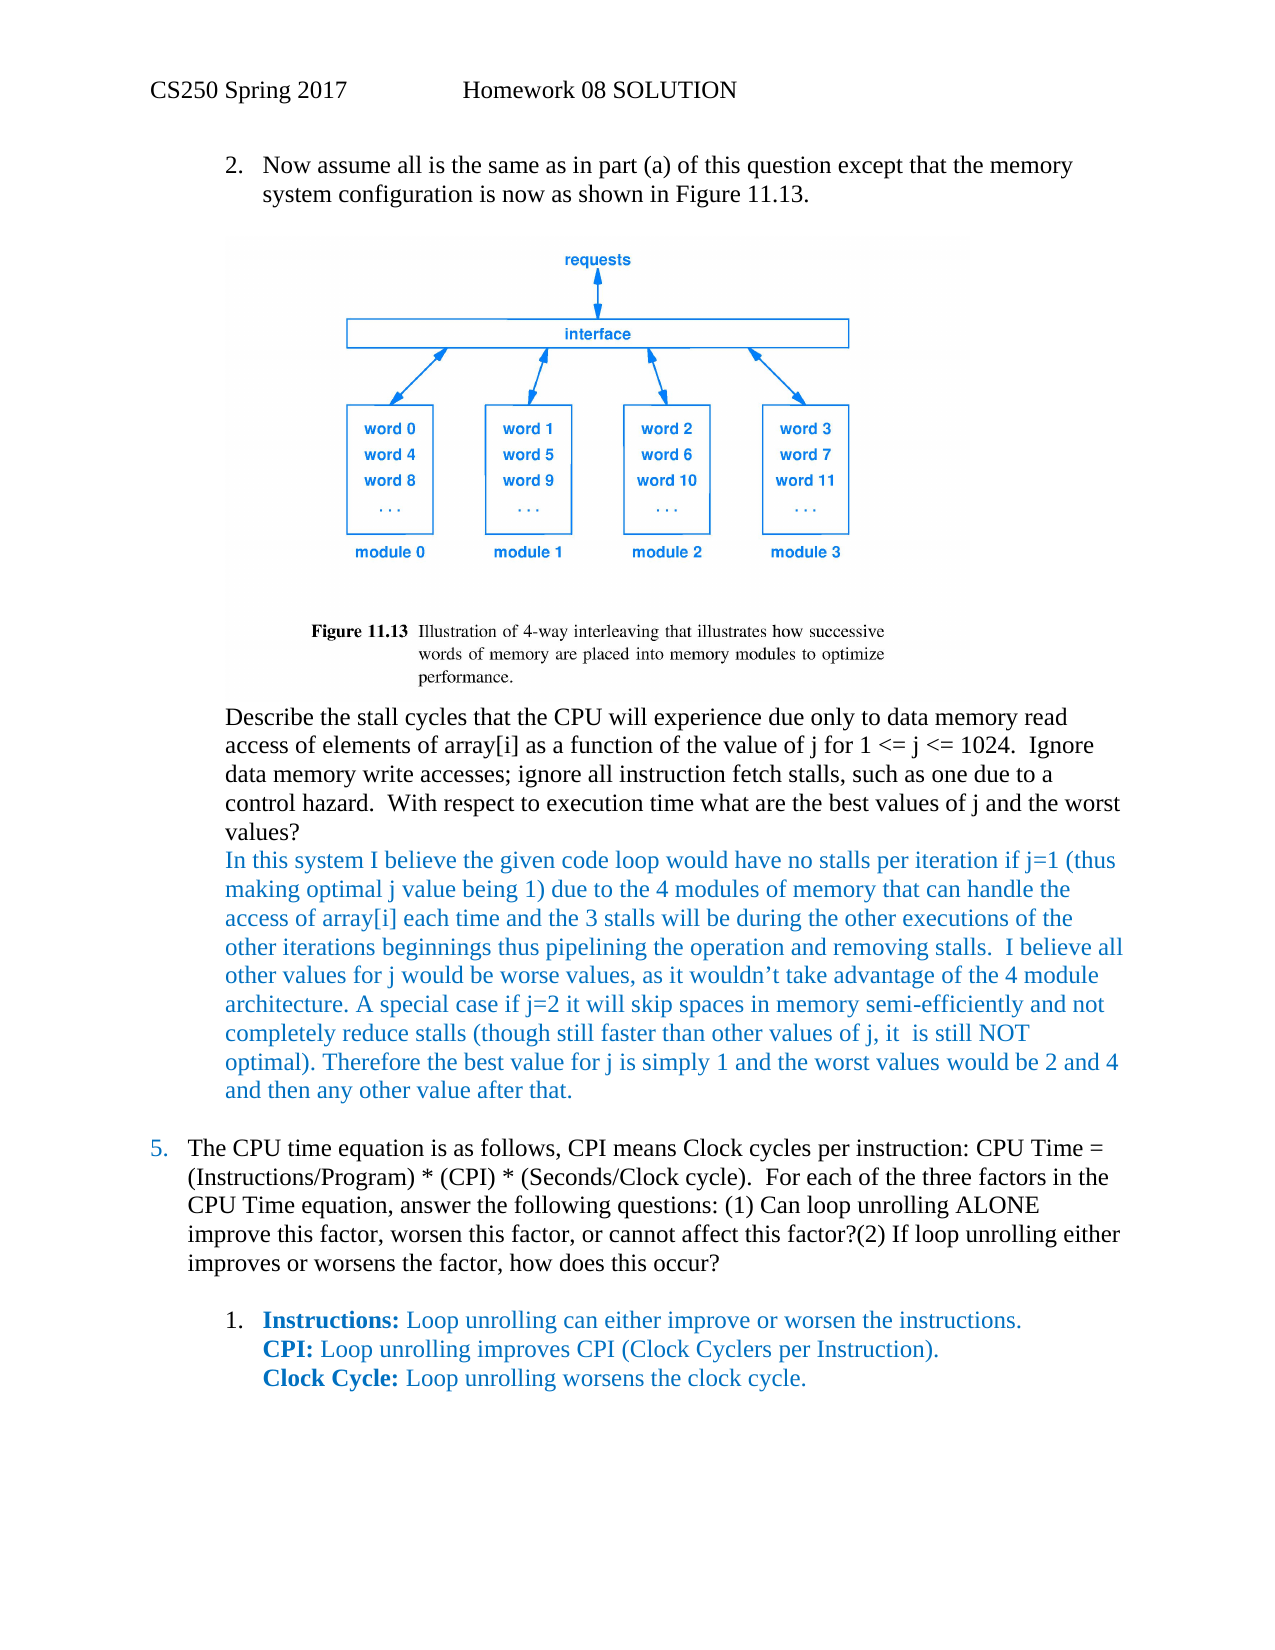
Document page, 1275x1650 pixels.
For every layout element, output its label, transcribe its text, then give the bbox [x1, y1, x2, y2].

text In this system I believe the given code loop would have no stalls per iteration if j=1 (thus making optimal j value being 1) due to the 4 modules of memory that can handle the access of array[i] each time and the 3 stalls will be during the other executions of the other iterations beginnings thus pipelining the operation and removing stalls. I believe all other values for j would be worse values, as it wouldn’t take advantage of the 4 module architecture. A special case if j=2 it will skip spaces in memory semi-efficiently and not completely reduce stalls (though still faster than other values of j, it is still NOT optimal). Therefore the best value for j is simply 1 and the worst values would be 2 and 4 and then any other value after that. [225, 846, 1125, 1133]
list Instructions: Loop unrolling can either improve or worsen the instructions. [225, 1306, 1125, 1334]
picture [225, 236, 970, 702]
list The CPU time equation is as follows, CPI means Clock cycles per instruction: CPU Time = (Instructions/Program) * (CPI) * (Seconds/Clock cycle). For each of the three factors in the CPU Time equation, answer the following questions: (1) Can loop unrolling ALONE improve this factor, worsen this factor, or cannot affect this factor? (2) If loop unrolling either improves or worsens the factor, how does this occur? [150, 1133, 1125, 1277]
list CPI: Loop unrolling improves CPI (Clock Cyclers per Instruction). [262, 1334, 1125, 1363]
list Now assume all is the same as in part (a) of this question except that the memory system configuration is now as shown in Figure 11.13. [225, 150, 1125, 207]
list Clock Cycle: Loop unrolling worsens the clock cycle. [262, 1363, 1125, 1392]
